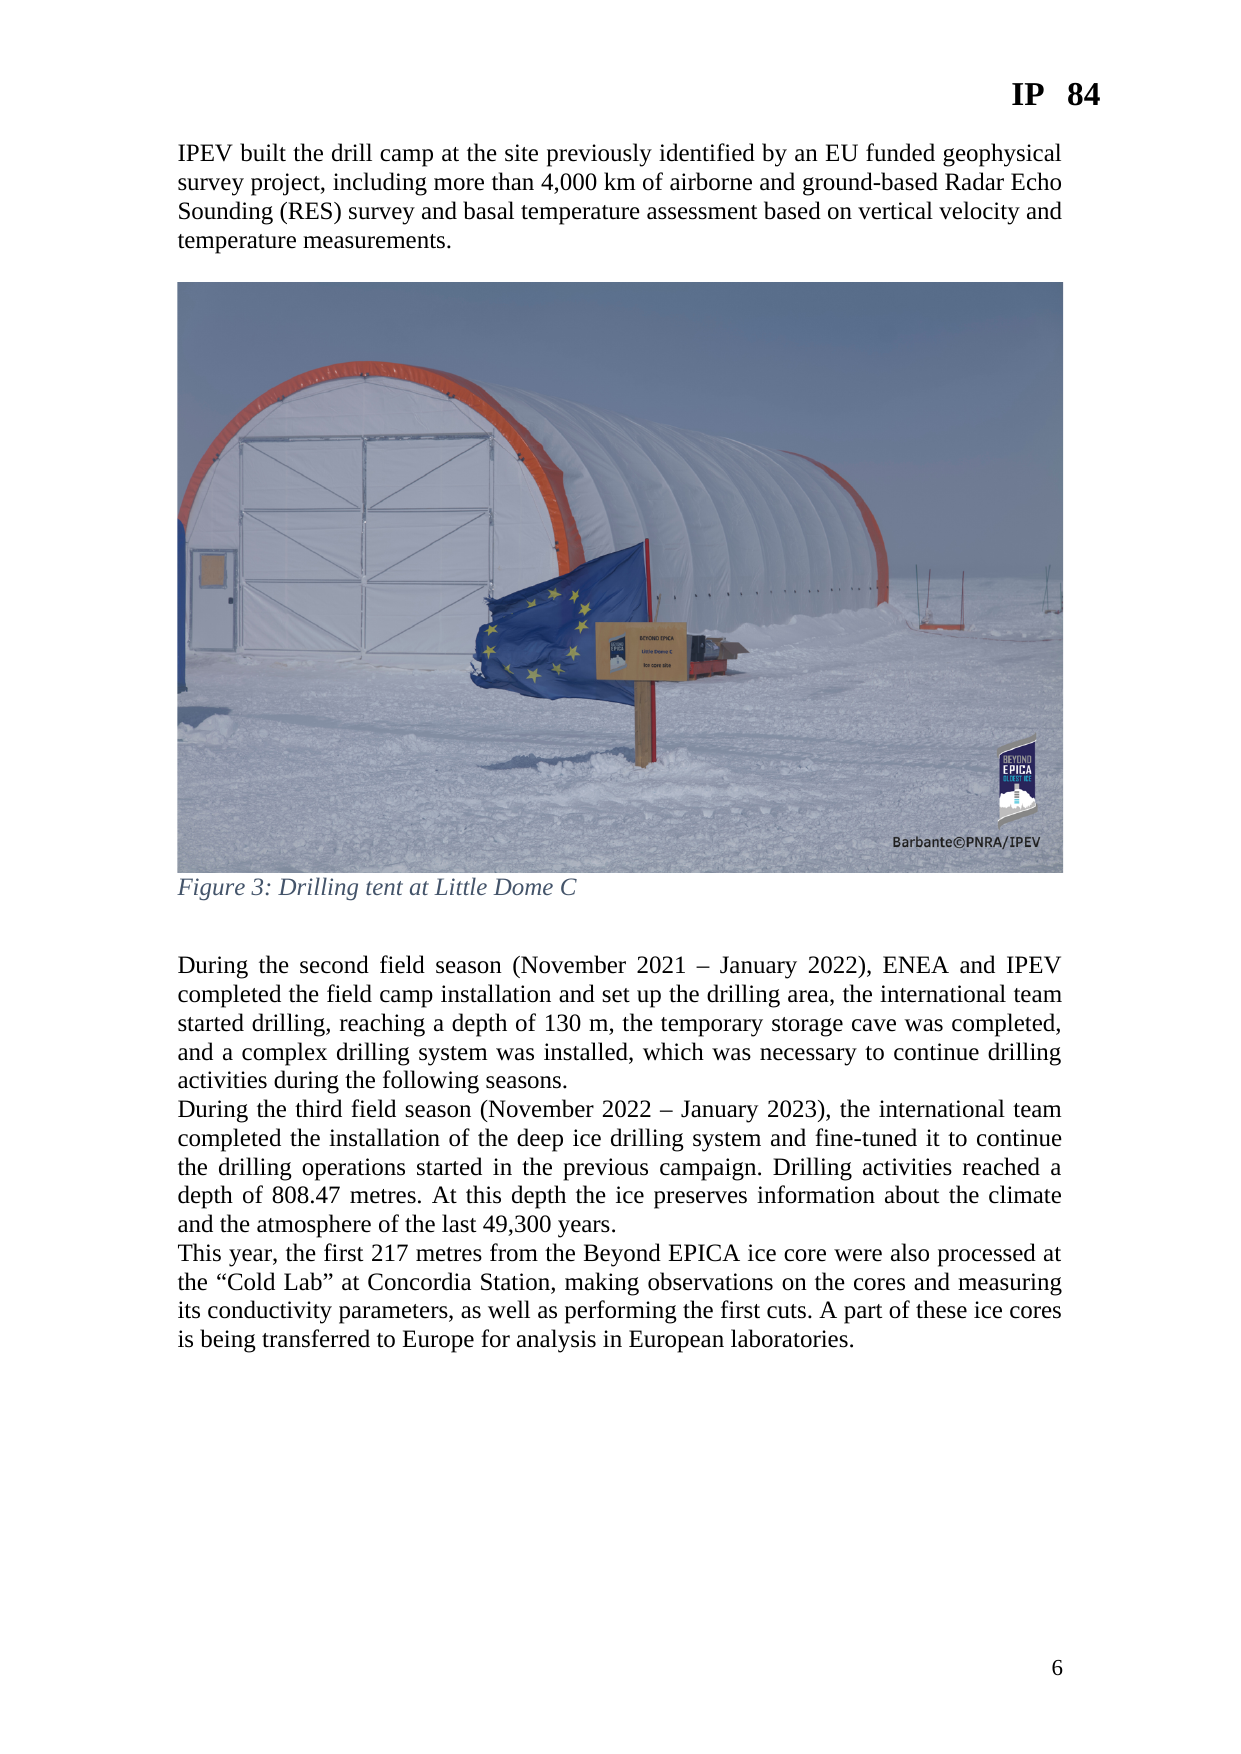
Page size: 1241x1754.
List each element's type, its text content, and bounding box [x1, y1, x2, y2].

text This year, the first 217 metres from the Beyond EPICA ice core were also processed at the “Cold Lab” at Concordia Station, making observations on the cores and measuring its conductivity parameters, as well as performing the first cuts. A part of these ice cores is being transferred to Europe for analysis in European laboratories. [177, 1238, 1063, 1353]
picture [177, 282, 1064, 873]
text Figure 3: Drilling tent at Little Dome C [177, 873, 1063, 901]
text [177, 138, 1063, 253]
text During the second field season (November 2021 – January 2022), ENEA and IPEV completed the field camp installation and set up the drilling area, the international team started drilling, reaching a depth of 130 m, the temporary storage cave was completed, and a complex drilling system was installed, which was necessary to continue drilling activities during the following seasons. [177, 951, 1063, 1094]
text During the third field season (November 2022 – January 2023), the international team completed the installation of the deep ice drilling system and fine-tuned it to continue the drilling operations started in the previous campaign. Drilling activities reached a depth of 808.47 metres. At this depth the ice preserves information about the climate and the atmosphere of the last 49,300 years. [177, 1094, 1063, 1238]
